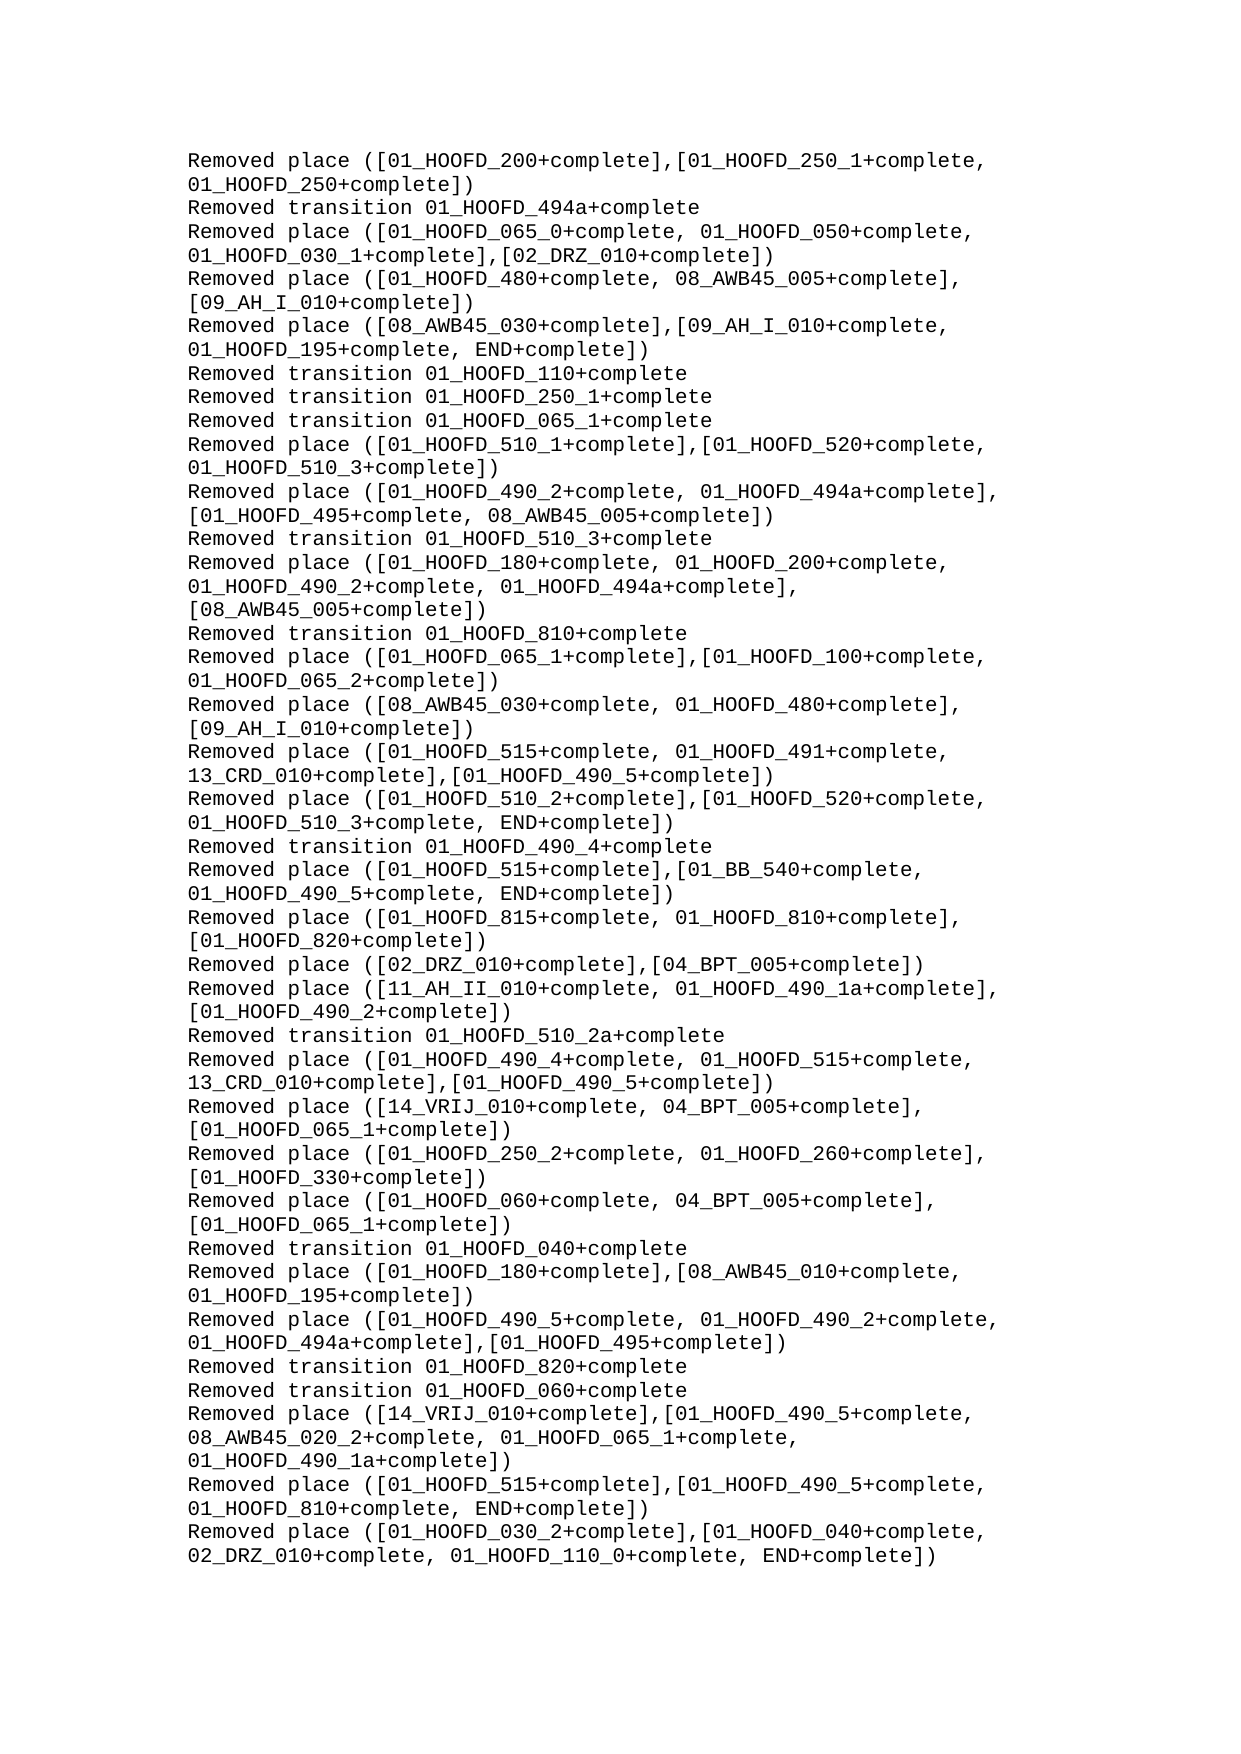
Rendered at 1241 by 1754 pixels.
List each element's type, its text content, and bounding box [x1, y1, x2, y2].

text Removed place ([01_HOOFD_250_2+complete, 01_HOOFD_260+complete],[01_HOOFD_330+complete]) [187, 1143, 1053, 1190]
text Removed place ([01_HOOFD_490_5+complete, 01_HOOFD_490_2+complete, 01_HOOFD_494a+complete],[01_HOOFD_495+complete]) [187, 1309, 1053, 1356]
text Removed place ([01_HOOFD_515+complete],[01_BB_540+complete, 01_HOOFD_490_5+complete, END+complete]) [187, 859, 1053, 907]
text Removed transition 01_HOOFD_250_1+complete [187, 386, 1053, 410]
text Removed place ([08_AWB45_030+complete],[09_AH_I_010+complete, 01_HOOFD_195+complete, END+complete]) [187, 316, 1053, 363]
text Removed place ([01_HOOFD_815+complete, 01_HOOFD_810+complete],[01_HOOFD_820+complete]) [187, 907, 1053, 954]
text Removed place ([08_AWB45_030+complete, 01_HOOFD_480+complete],[09_AH_I_010+complete]) [187, 694, 1053, 741]
text Removed place ([01_HOOFD_065_1+complete],[01_HOOFD_100+complete, 01_HOOFD_065_2+complete]) [187, 647, 1053, 694]
text Removed place ([02_DRZ_010+complete],[04_BPT_005+complete]) [187, 954, 1053, 978]
text Removed transition 01_HOOFD_494a+complete [187, 197, 1053, 221]
text Removed place ([14_VRIJ_010+complete, 04_BPT_005+complete],[01_HOOFD_065_1+complete]) [187, 1096, 1053, 1143]
text Removed transition 01_HOOFD_810+complete [187, 623, 1053, 647]
text Removed place ([01_HOOFD_060+complete, 04_BPT_005+complete],[01_HOOFD_065_1+complete]) [187, 1190, 1053, 1238]
text Removed place ([01_HOOFD_180+complete, 01_HOOFD_200+complete, 01_HOOFD_490_2+complete, 01_HOOFD_494a+complete],[08_AWB45_005+complete]) [187, 552, 1053, 623]
text Removed transition 01_HOOFD_040+complete [187, 1238, 1053, 1261]
text Removed place ([01_HOOFD_030_2+complete],[01_HOOFD_040+complete, 02_DRZ_010+complete, 01_HOOFD_110_0+complete, END+complete]) [187, 1521, 1053, 1569]
text Removed place ([01_HOOFD_490_2+complete, 01_HOOFD_494a+complete],[01_HOOFD_495+complete, 08_AWB45_005+complete]) [187, 481, 1053, 528]
text Removed transition 01_HOOFD_510_3+complete [187, 528, 1053, 552]
text Removed place ([01_HOOFD_515+complete],[01_HOOFD_490_5+complete, 01_HOOFD_810+complete, END+complete]) [187, 1474, 1053, 1521]
text Removed transition 01_HOOFD_820+complete [187, 1356, 1053, 1379]
text Removed transition 01_HOOFD_490_4+complete [187, 836, 1053, 859]
text Removed transition 01_HOOFD_510_2a+complete [187, 1025, 1053, 1048]
text Removed place ([01_HOOFD_065_0+complete, 01_HOOFD_050+complete, 01_HOOFD_030_1+complete],[02_DRZ_010+complete]) [187, 221, 1053, 268]
text Removed place ([01_HOOFD_490_4+complete, 01_HOOFD_515+complete, 13_CRD_010+complete],[01_HOOFD_490_5+complete]) [187, 1048, 1053, 1096]
text Removed place ([01_HOOFD_200+complete],[01_HOOFD_250_1+complete, 01_HOOFD_250+complete]) [187, 150, 1053, 197]
text Removed transition 01_HOOFD_065_1+complete [187, 410, 1053, 434]
text Removed place ([14_VRIJ_010+complete],[01_HOOFD_490_5+complete, 08_AWB45_020_2+complete, 01_HOOFD_065_1+complete, 01_HOOFD_490_1a+complete]) [187, 1403, 1053, 1474]
text Removed transition 01_HOOFD_110+complete [187, 363, 1053, 386]
text Removed place ([11_AH_II_010+complete, 01_HOOFD_490_1a+complete],[01_HOOFD_490_2+complete]) [187, 978, 1053, 1025]
text Removed place ([01_HOOFD_510_1+complete],[01_HOOFD_520+complete, 01_HOOFD_510_3+complete]) [187, 434, 1053, 481]
text Removed place ([01_HOOFD_480+complete, 08_AWB45_005+complete],[09_AH_I_010+complete]) [187, 268, 1053, 316]
text Removed place ([01_HOOFD_180+complete],[08_AWB45_010+complete, 01_HOOFD_195+complete]) [187, 1261, 1053, 1309]
text Removed place ([01_HOOFD_510_2+complete],[01_HOOFD_520+complete, 01_HOOFD_510_3+complete, END+complete]) [187, 788, 1053, 836]
text Removed transition 01_HOOFD_060+complete [187, 1379, 1053, 1403]
text Removed place ([01_HOOFD_515+complete, 01_HOOFD_491+complete, 13_CRD_010+complete],[01_HOOFD_490_5+complete]) [187, 741, 1053, 788]
